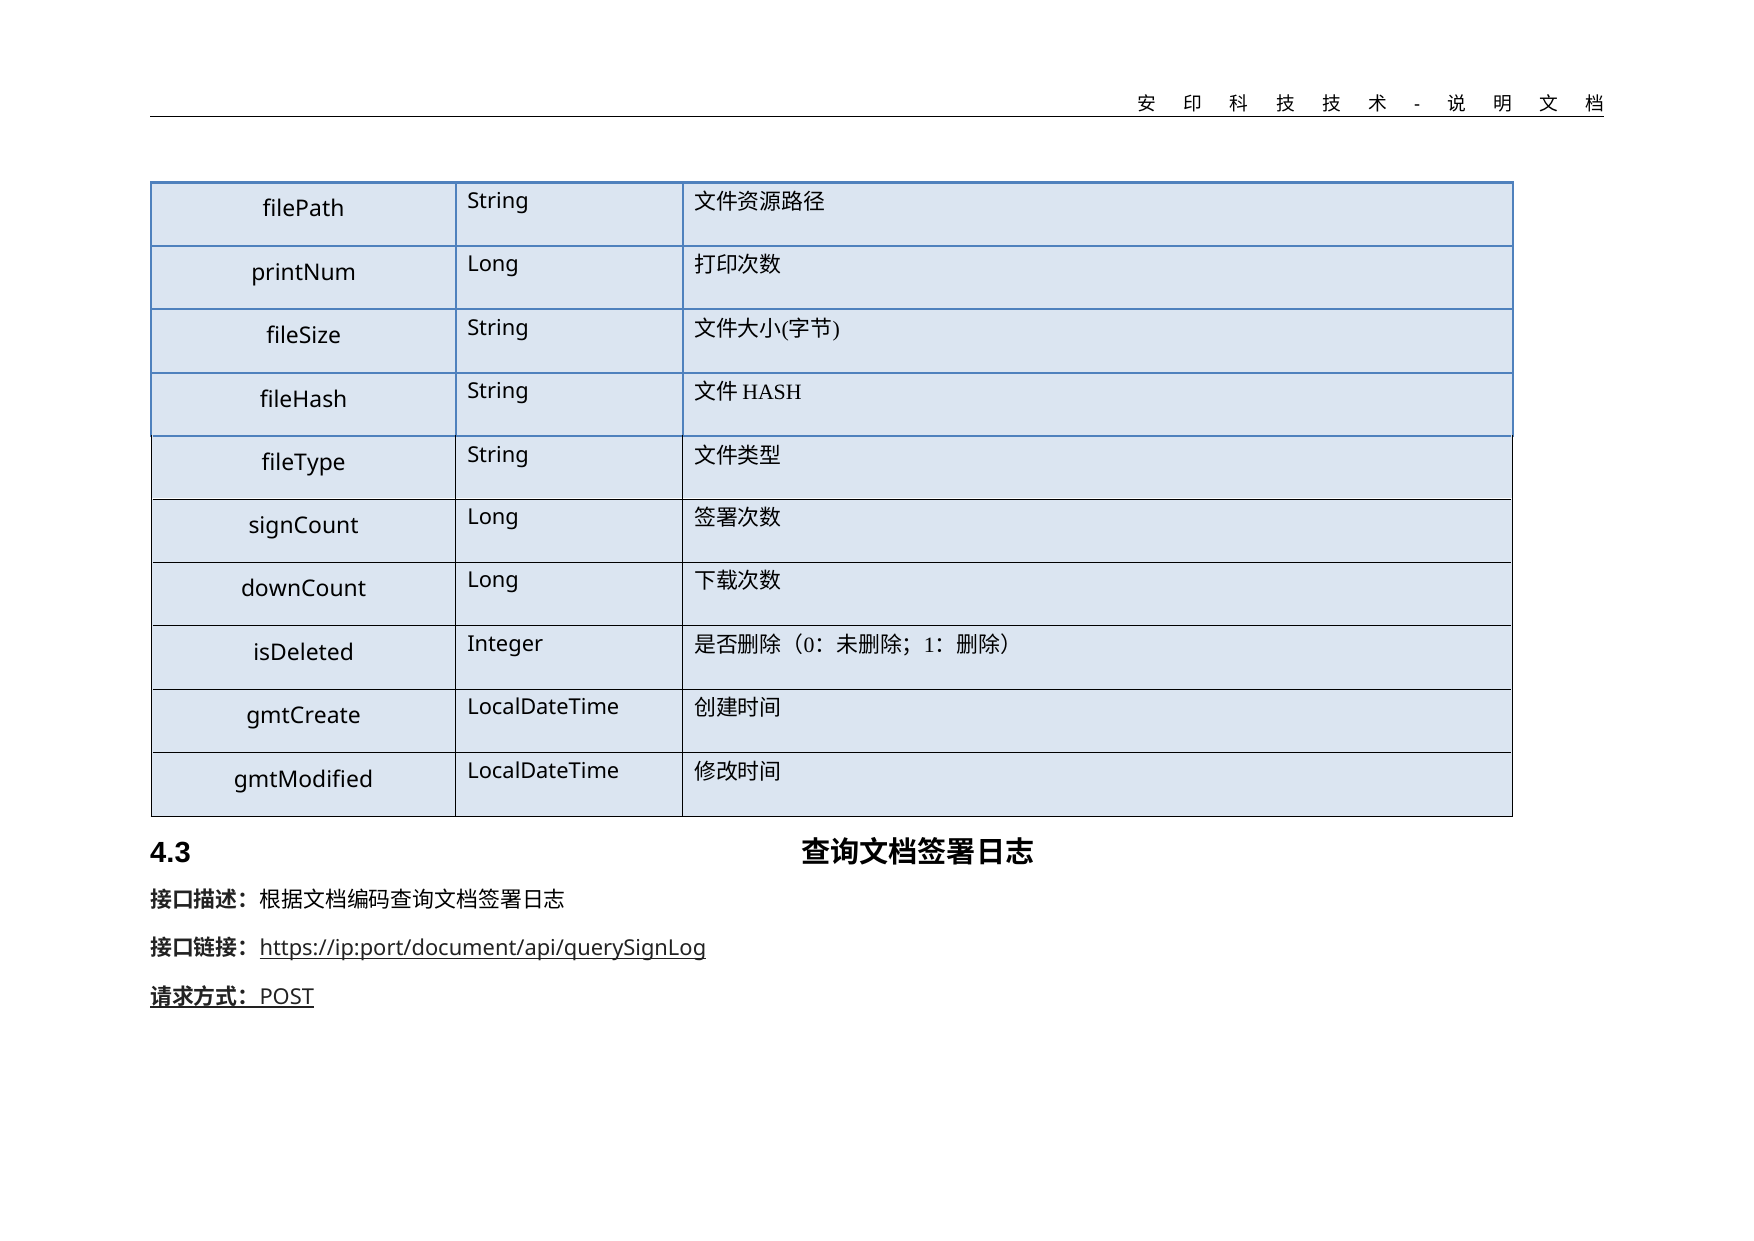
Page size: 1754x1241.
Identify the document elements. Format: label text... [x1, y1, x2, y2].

table_cell LocalDateTime [456, 690, 682, 752]
table_cell 是否删除（0：未删除；1：删除） [683, 625, 1512, 689]
table_cell downCount [152, 563, 455, 625]
table_cell 打印次数 [684, 247, 1512, 308]
table_cell 文件类型 [683, 435, 1512, 498]
table_cell isDeleted [152, 626, 455, 689]
table_cell gmtCreate [152, 690, 455, 752]
table_cell 文件HASH [684, 374, 1512, 435]
table_cell fileSize [152, 310, 455, 372]
table_cell filePath [152, 184, 455, 245]
table_cell fileHash [152, 374, 455, 435]
table_cell 修改时间 [683, 752, 1512, 816]
text 接口链接：https://ip:port/document/api/querySignLog [150, 930, 1604, 963]
table_cell String [457, 310, 682, 372]
table_cell 创建时间 [683, 689, 1512, 752]
subtitle 查询文档签署日志 [150, 817, 1604, 882]
text 接口描述：根据文档编码查询文档签署日志 [150, 882, 1604, 914]
table_cell Long [456, 563, 682, 625]
table_cell String [456, 437, 682, 498]
table_cell String [457, 184, 682, 245]
table_cell fileType [152, 436, 455, 498]
table_cell Long [456, 500, 682, 562]
table_cell signCount [152, 500, 455, 562]
table_cell 文件资源路径 [684, 184, 1512, 245]
table_cell Integer [456, 626, 682, 689]
table_cell 文件大小(字节) [684, 310, 1512, 372]
text 请求方式：POST [150, 978, 1604, 1011]
table_cell String [457, 374, 682, 435]
table_cell gmtModified [152, 753, 455, 816]
table_cell Long [457, 247, 682, 308]
table_cell printNum [152, 247, 455, 308]
table_cell 签署次数 [683, 499, 1512, 562]
table_cell LocalDateTime [456, 753, 682, 816]
table_cell 下载次数 [683, 562, 1512, 625]
